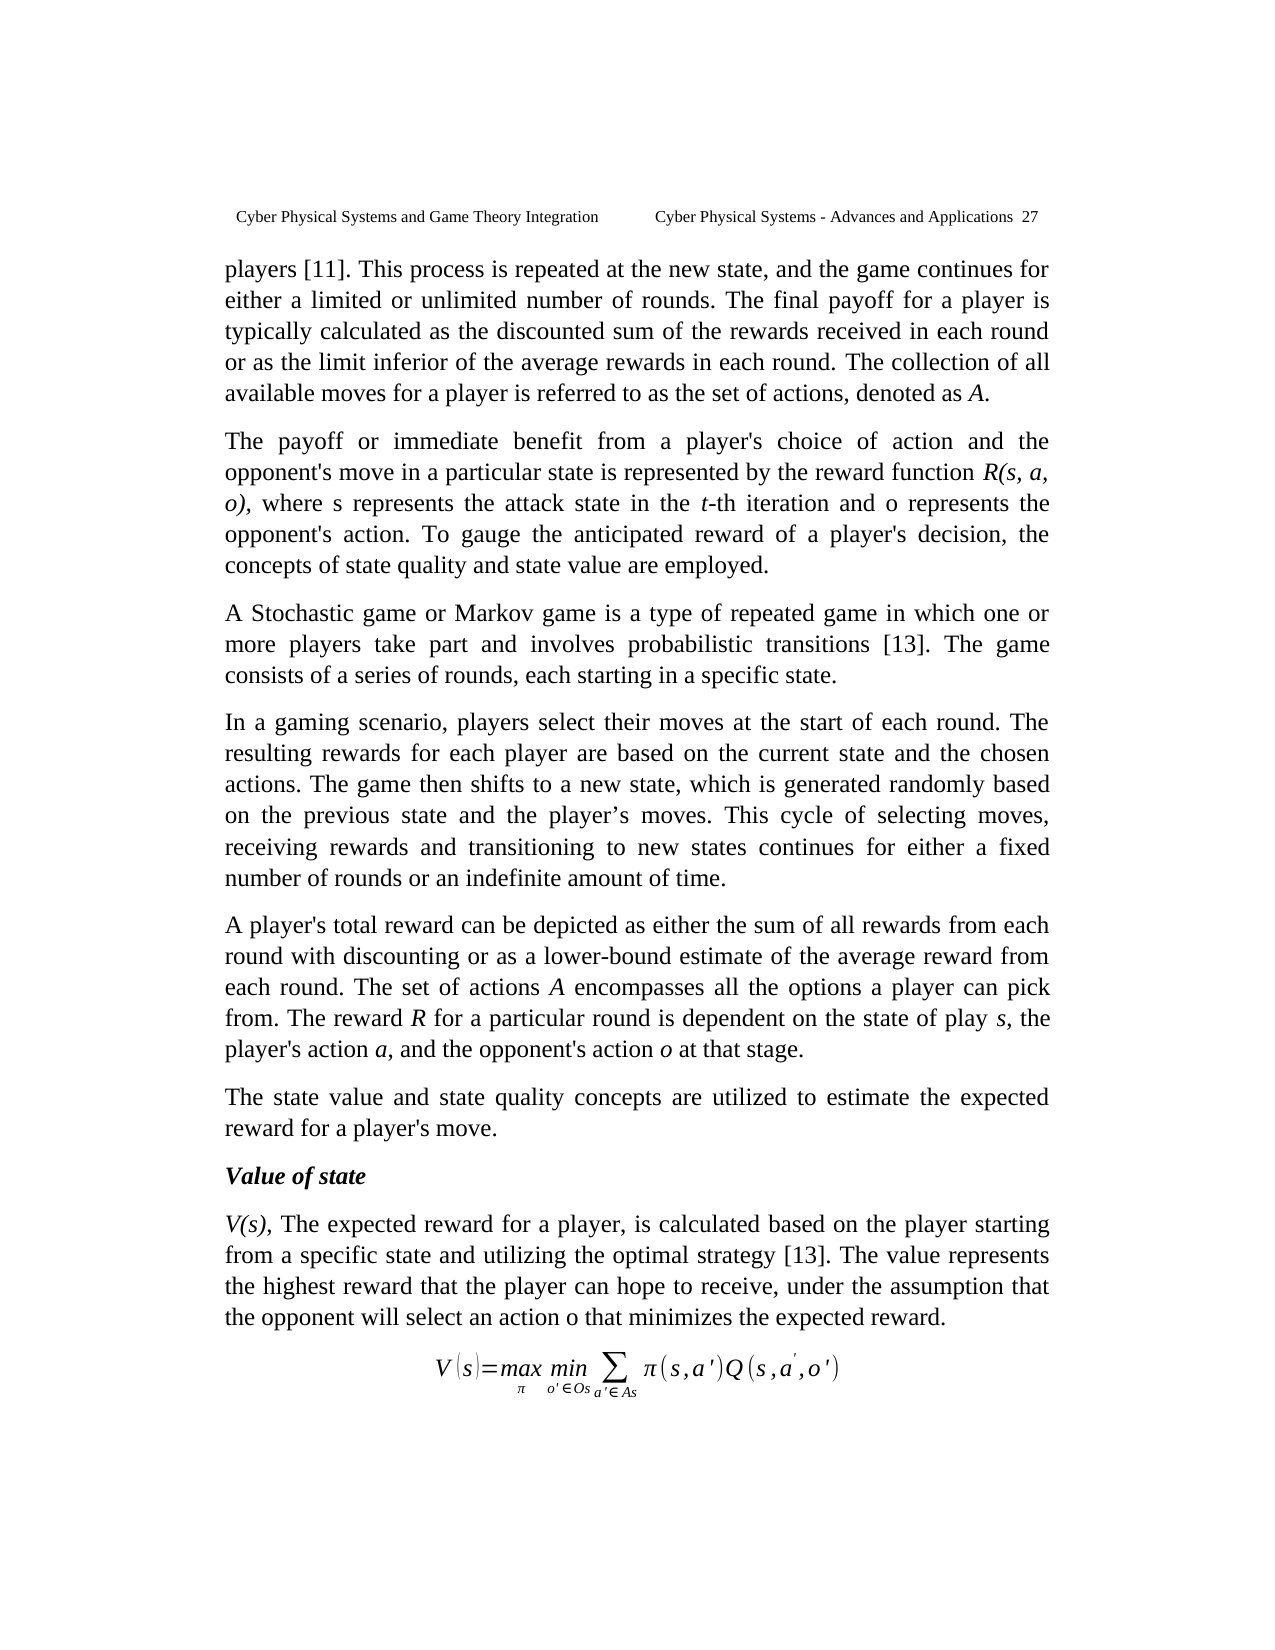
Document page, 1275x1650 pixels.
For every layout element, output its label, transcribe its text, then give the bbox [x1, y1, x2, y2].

text The payoff or immediate benefit from a player's choice of action and the opponent's move in a particular state is represented by the reward function R(s, a, o), where s represents the attack state in the t-th iteration and o represents the opponent's action. To gauge the anticipated reward of a player's decision, the concepts of state quality and state value are employed. [224, 426, 1051, 579]
text A player's total reward can be depicted as either the sum of all rewards from each round with discounting or as a lower-bound estimate of the average reward from each round. The set of actions A encompasses all the options a player can pick from. The reward R for a particular round is dependent on the state of play s, the player's action a, and the opponent's action o at that stage. [224, 910, 1051, 1063]
text The state value and state quality concepts are utilized to estimate the expected reward for a player's move. [224, 1082, 1051, 1142]
text A Stochastic game or Markov game is a type of repeated game in which one or more players take part and involves probabilistic transitions [13]. The game consists of a series of rounds, each starting in a specific state. [224, 598, 1051, 688]
text V(s), The expected reward for a player, is calculated based on the player starting from a specific state and utilizing the optimal strategy [13]. The value represents the highest reward that the player can hope to receive, under the assumption that the opponent will select an action o that minimizes the expected reward. [224, 1209, 1051, 1331]
text In a gaming scenario, players select their moves at the start of each round. The resulting rewards for each player are based on the current state and the chosen actions. The game then shifts to a new state, which is generated randomly based on the previous state and the player’s moves. This cycle of selecting moves, receiving rewards and transitioning to new states continues for either a fixed number of rounds or an indefinite amount of time. [224, 707, 1051, 891]
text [224, 254, 1051, 407]
text Value of state [224, 1161, 1051, 1190]
